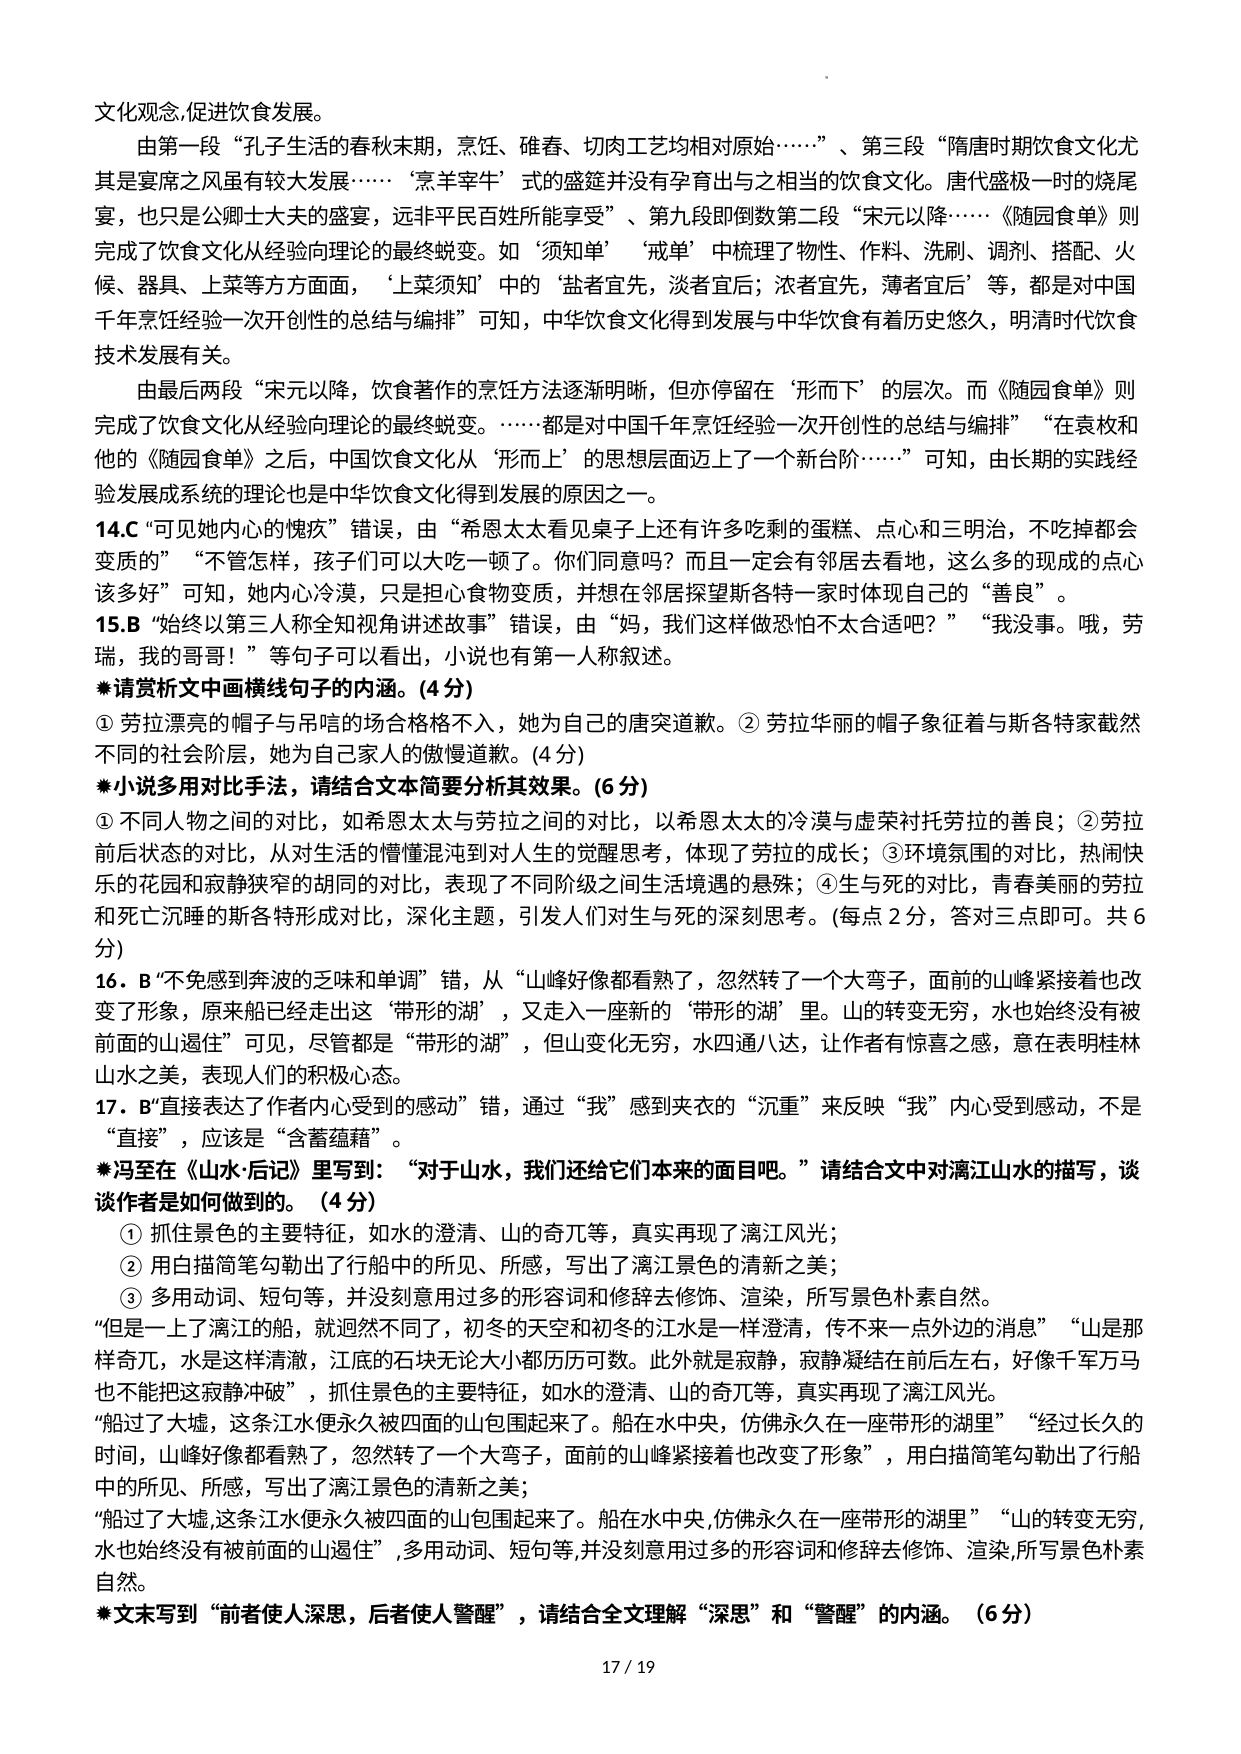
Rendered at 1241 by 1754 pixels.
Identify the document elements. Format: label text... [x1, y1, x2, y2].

text “船过了大墟，这条江水便永久被四面的山包围起来了。船在水中央，仿佛永久在一座带形的湖里”“经过长久的时间，山峰好像都看熟了，忽然转了一个大弯子，面前的山峰紧接着也改变了形象”，用白描简笔勾勒出了行船中的所见、所感，写出了漓江景色的清新之美； [94, 1406, 1146, 1502]
text “船过了大墟,这条江水便永久被四面的山包围起来了。船在水中央,仿佛永久在一座带形的湖里”“山的转变无穷,水也始终没有被前面的山遏住”,多用动词、短句等,并没刻意用过多的形容词和修辞去修饰、渲染,所写景色朴素自然。 [94, 1502, 1146, 1597]
text 15.B “始终以第三人称全知视角讲述故事”错误，由“妈，我们这样做恐怕不太合适吧？”“我没事。哦，劳瑞，我的哥哥！”等句子可以看出，小说也有第一人称叙述。 [94, 607, 1146, 671]
text 17．B“直接表达了作者内心受到的感动”错，通过“我”感到夹衣的“沉重”来反映“我”内心受到感动，不是“直接”，应该是“含蓄蕴藉”。 [94, 1089, 1146, 1153]
text 由第一段“孔子生活的春秋末期，烹饪、碓舂、切肉工艺均相对原始……”、第三段“隋唐时期饮食文化尤其是宴席之风虽有较大发展……‘烹羊宰牛’式的盛筵并没有孕育出与之相当的饮食文化。唐代盛极一时的烧尾宴，也只是公卿士大夫的盛宴，远非平民百姓所能享受”、第九段即倒数第二段“宋元以降……《随园食单》则完成了饮食文化从经验向理论的最终蜕变。如‘须知单’‘戒单’中梳理了物性、作料、洗刷、调剂、搭配、火候、器具、上菜等方方面面，‘上菜须知’中的‘盐者宜先，淡者宜后；浓者宜先，薄者宜后’等，都是对中国千年烹饪经验一次开创性的总结与编排”可知，中华饮食文化得到发展与中华饮食有着历史悠久，明清时代饮食技术发展有关。 [94, 129, 1146, 370]
text ✹小说多用对比手法，请结合文本简要分析其效果。(6分) [94, 769, 1146, 801]
text 16．B “不免感到奔波的乏味和单调”错，从“山峰好像都看熟了，忽然转了一个大弯子，面前的山峰紧接着也改变了形象，原来船已经走出这‘带形的湖’，又走入一座新的‘带形的湖’里。山的转变无穷，水也始终没有被前面的山遏住”可见，尽管都是“带形的湖”，但山变化无穷，水四通八达，让作者有惊喜之感，意在表明桂林山水之美，表现人们的积极心态。 [94, 963, 1146, 1089]
text ③多用动词、短句等，并没刻意用过多的形容词和修辞去修饰、渲染，所写景色朴素自然。 [94, 1280, 1146, 1311]
text ①抓住景色的主要特征，如水的澄清、山的奇兀等，真实再现了漓江风光； [94, 1216, 1146, 1248]
text ①不同人物之间的对比，如希恩太太与劳拉之间的对比，以希恩太太的冷漠与虚荣衬托劳拉的善良；②劳拉前后状态的对比，从对生活的懵懂混沌到对人生的觉醒思考，体现了劳拉的成长；③环境氛围的对比，热闹快乐的花园和寂静狭窄的胡同的对比，表现了不同阶级之间生活境遇的悬殊；④生与死的对比，青春美丽的劳拉和死亡沉睡的斯各特形成对比，深化主题，引发人们对生与死的深刻思考。(每点2分，答对三点即可。共6分) [94, 804, 1146, 963]
text 14.C “可见她内心的愧疚”错误，由“希恩太太看见桌子上还有许多吃剩的蛋糕、点心和三明治，不吃掉都会变质的”“不管怎样，孩子们可以大吃一顿了。你们同意吗？而且一定会有邻居去看地，这么多的现成的点心该多好”可知，她内心冷漠，只是担心食物变质，并想在邻居探望斯各特一家时体现自己的“善良”。 [94, 512, 1146, 607]
text “但是一上了漓江的船，就迥然不同了，初冬的天空和初冬的江水是一样澄清，传不来一点外边的消息”“山是那样奇兀，水是这样清澈，江底的石块无论大小都历历可数。此外就是寂静，寂静凝结在前后左右，好像千军万马也不能把这寂静冲破”，抓住景色的主要特征，如水的澄清、山的奇兀等，真实再现了漓江风光。 [94, 1311, 1146, 1406]
text ✹请赏析文中画横线句子的内涵。(4分) [94, 671, 1146, 702]
text ✹文末写到“前者使人深思，后者使人警醒”，请结合全文理解“深思”和“警醒”的内涵。（6分） [94, 1597, 1146, 1628]
text 由最后两段“宋元以降，饮食著作的烹饪方法逐渐明晰，但亦停留在‘形而下’的层次。而《随园食单》则完成了饮食文化从经验向理论的最终蜕变。……都是对中国千年烹饪经验一次开创性的总结与编排”“在袁枚和他的《随园食单》之后，中国饮食文化从‘形而上’的思想层面迈上了一个新台阶……”可知，由长期的实践经验发展成系统的理论也是中华饮食文化得到发展的原因之一。 [94, 373, 1146, 509]
text ②用白描简笔勾勒出了行船中的所见、所感，写出了漓江景色的清新之美； [94, 1248, 1146, 1280]
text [94, 94, 1146, 126]
text ① 劳拉漂亮的帽子与吊唁的场合格格不入，她为自己的唐突道歉。② 劳拉华丽的帽子象征着与斯各特家截然不同的社会阶层，她为自己家人的傲慢道歉。(4分) [94, 706, 1146, 769]
text ✹冯至在《山水·后记》里写到：“对于山水，我们还给它们本来的面目吧。”请结合文中对漓江山水的描写，谈谈作者是如何做到的。（4分） [94, 1153, 1146, 1216]
